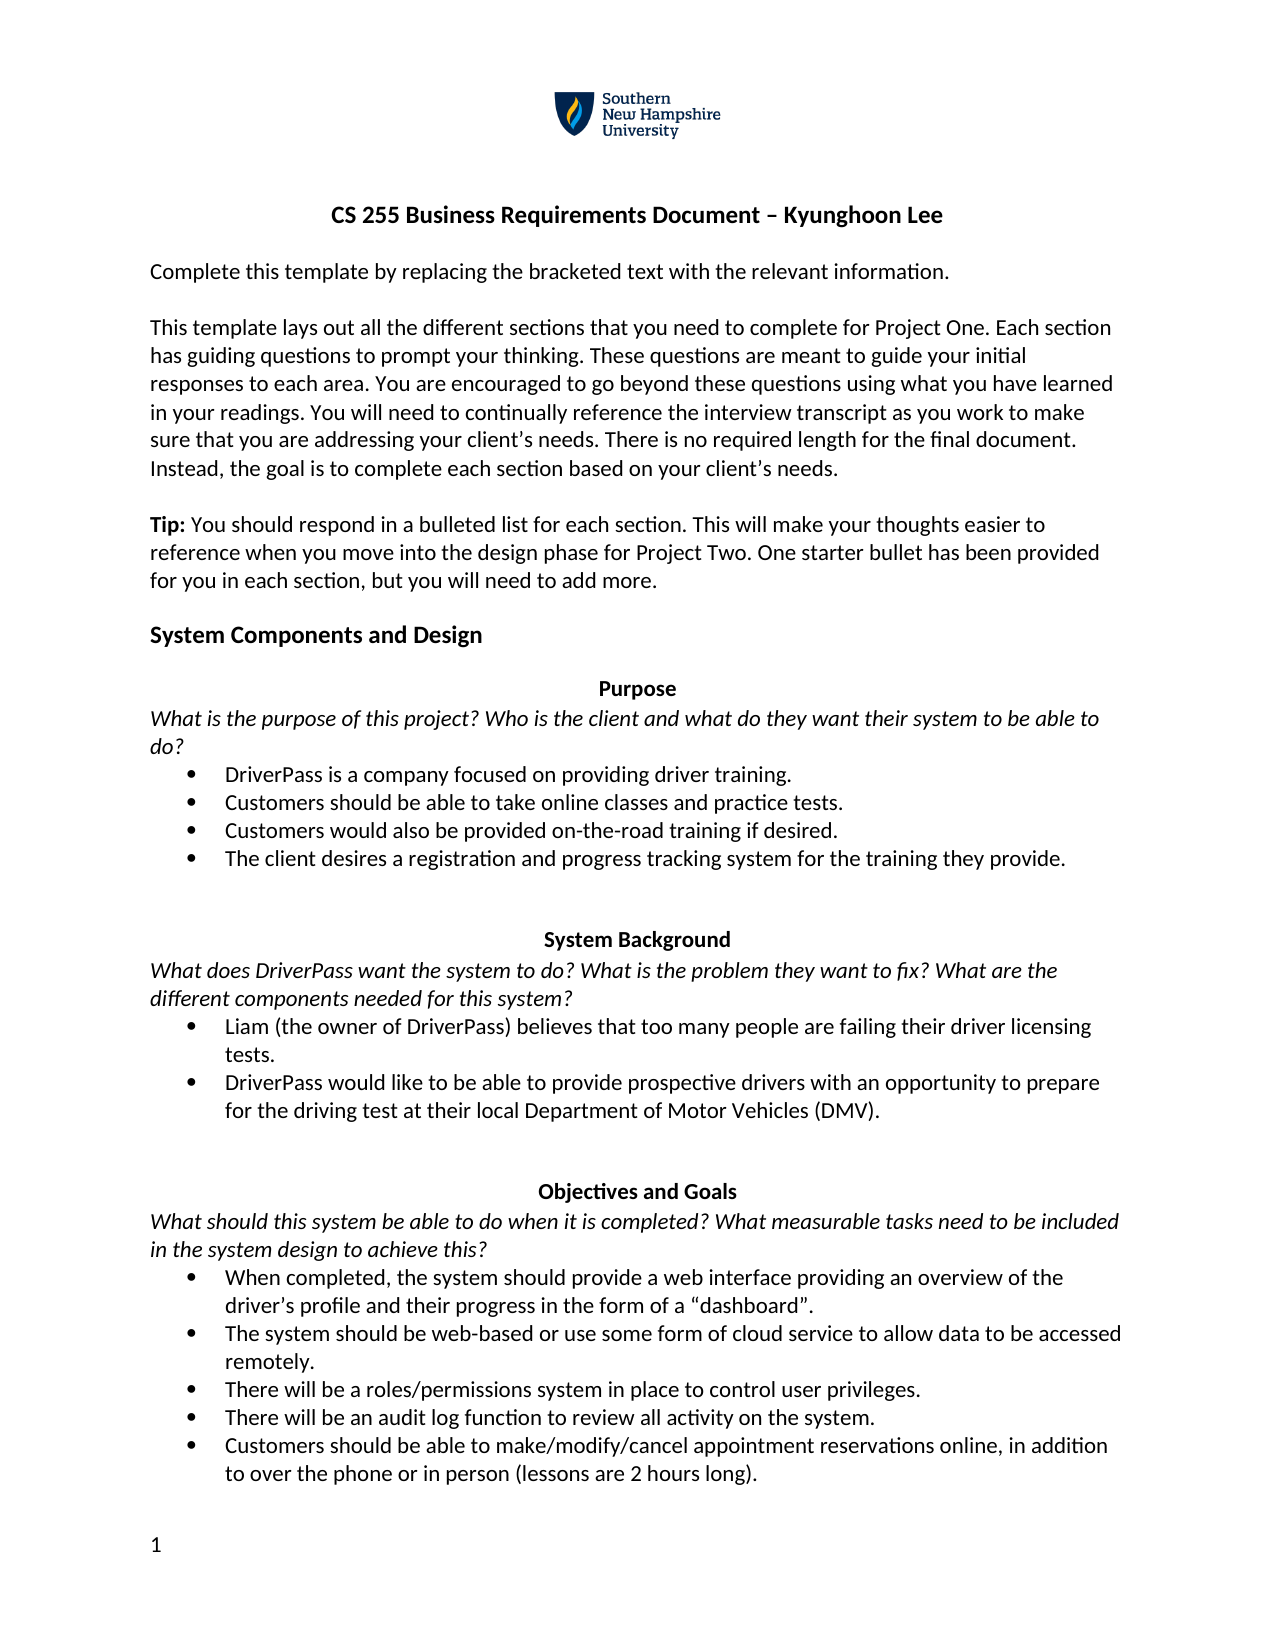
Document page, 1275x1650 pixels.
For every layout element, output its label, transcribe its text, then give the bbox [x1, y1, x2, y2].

list When completed, the system should provide a web interface providing an overview of the driver’s profile and their progress in the form of a “dashboard”. [187, 1263, 1125, 1319]
text Complete this template by replacing the bracketed text with the relevant information. [150, 257, 1125, 286]
subtitle Purpose [150, 674, 1125, 702]
list Customers should be able to take online classes and practice tests. [187, 788, 1125, 817]
list Customers should be able to make/modify/cancel appointment reservations online, in addition to over the phone or in person (lessons are 2 hours long). [187, 1431, 1125, 1487]
list There will be a roles/permissions system in place to control user privileges. [187, 1375, 1125, 1403]
list Customers would also be provided on-the-road training if desired. [187, 817, 1125, 844]
text Tip: You should respond in a bulleted list for each section. This will make your thoughts easier to reference when you move into the design phase for Project Two. One starter bullet has been provided for you in each section, but you will need to add more. [150, 510, 1125, 594]
text What should this system be able to do when it is completed? What measurable tasks need to be included in the system design to achieve this? [150, 1207, 1125, 1263]
picture [546, 75, 729, 154]
text What does DriverPass want the system to do? What is the problem they want to fix? What are the different components needed for this system? [150, 956, 1125, 1012]
subtitle CS 255 Business Requirements Document – Kyunghoon Lee [150, 199, 1125, 229]
list DriverPass would like to be able to provide prospective drivers with an opportunity to prepare for the driving test at their local Department of Motor Vehicles (DMV). [187, 1068, 1125, 1124]
text What is the purpose of this project? Who is the client and what do they want their system to be able to do? [150, 704, 1125, 761]
text This template lays out all the different sections that you need to complete for Project One. Each section has guiding questions to prompt your thinking. These questions are meant to guide your initial responses to each area. You are encouraged to go beyond these questions using what you have learned in your readings. You will need to continually reference the interview transcript as you work to make sure that you are addressing your client’s needs. There is no required length for the final document. Instead, the goal is to complete each section based on your client’s needs. [150, 313, 1125, 482]
list The client desires a registration and progress tracking system for the training they provide. [187, 844, 1125, 873]
subtitle System Background [150, 926, 1125, 954]
list The system should be web-based or use some form of cloud service to allow data to be accessed remotely. [187, 1319, 1125, 1375]
list Liam (the owner of DriverPass) believes that too many people are failing their driver licensing tests. [187, 1012, 1125, 1068]
list There will be an audit log function to review all activity on the system. [187, 1403, 1125, 1431]
subtitle Objectives and Goals [150, 1177, 1125, 1205]
subtitle System Components and Design [150, 619, 1125, 649]
list DriverPass is a company focused on providing driver training. [187, 761, 1125, 788]
